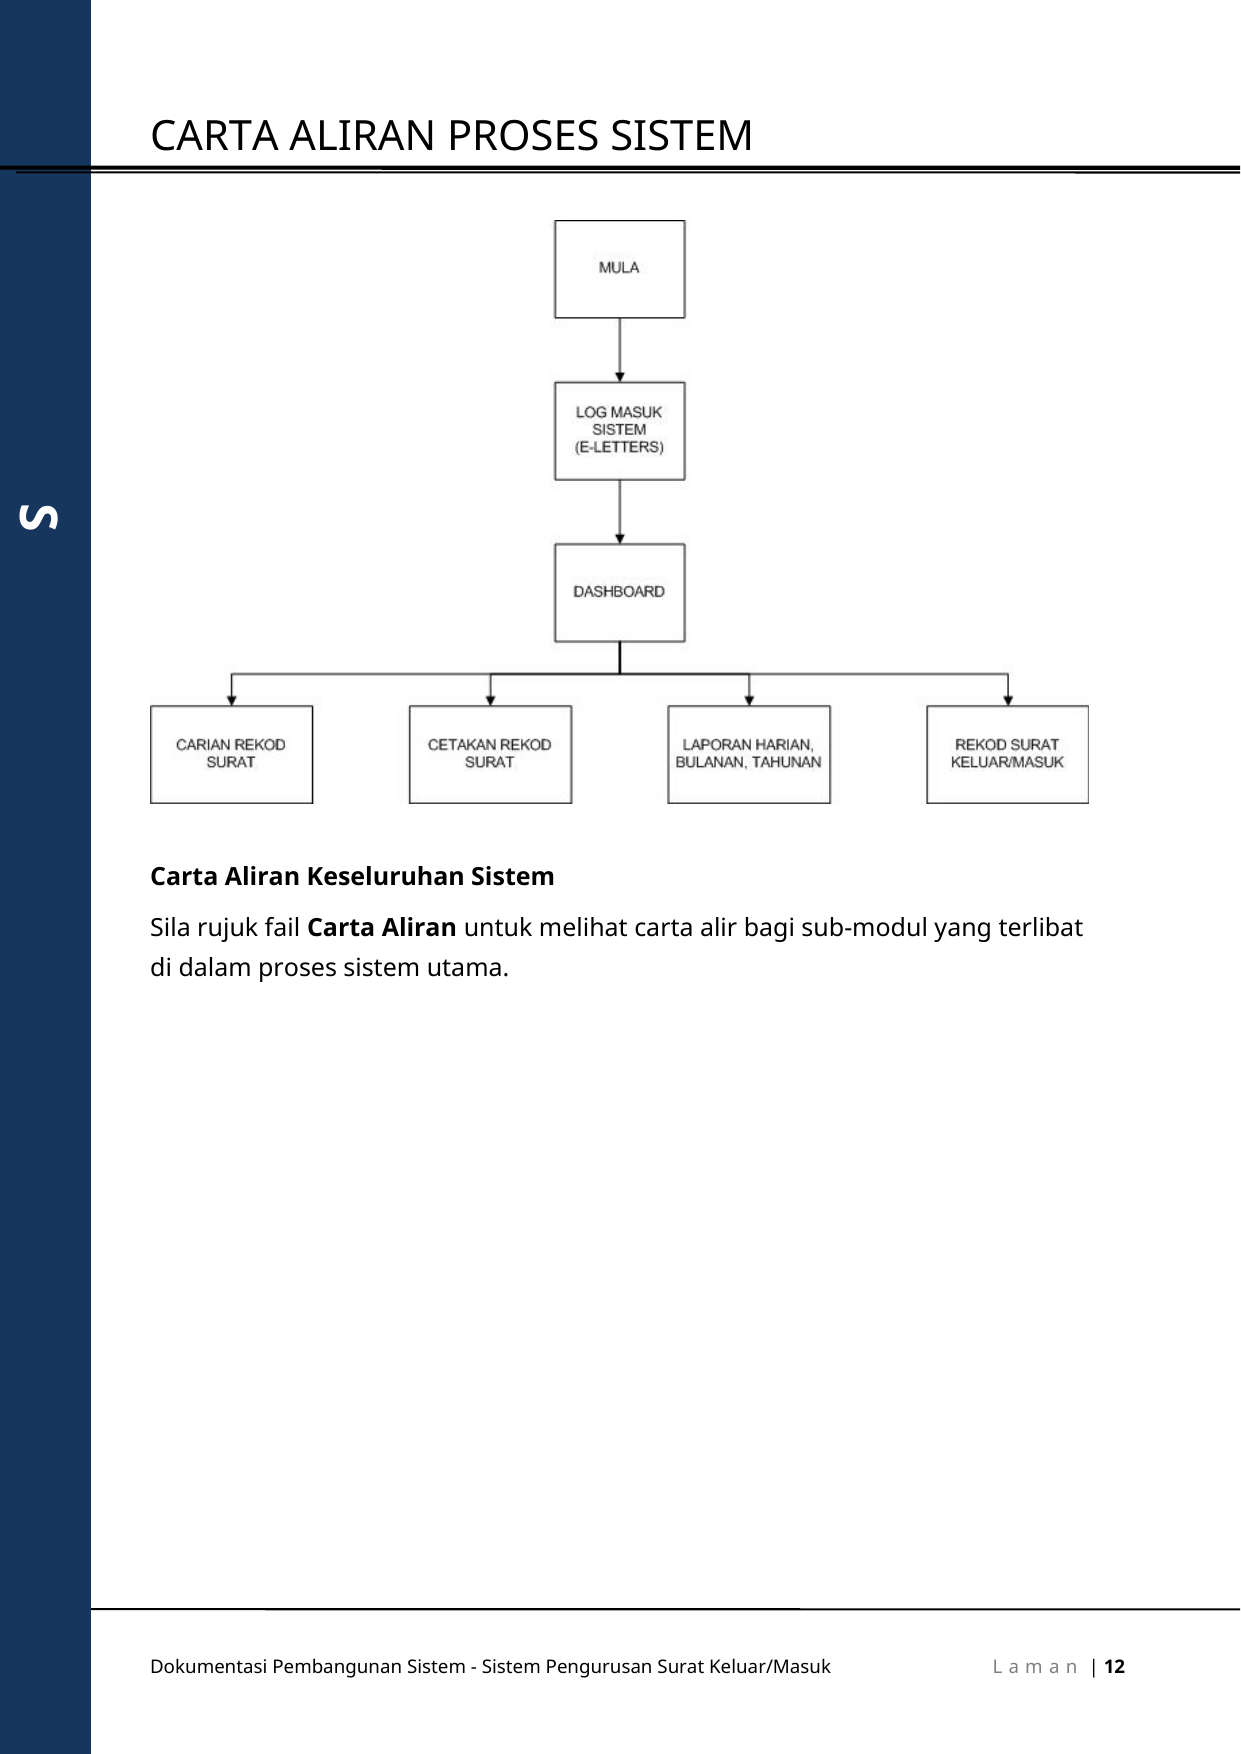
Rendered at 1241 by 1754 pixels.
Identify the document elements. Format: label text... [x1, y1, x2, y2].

text Carta Aliran Keseluruhan Sistem [150, 859, 1090, 893]
picture [150, 220, 1089, 804]
text CARTA ALIRAN PROSES SISTEM [150, 106, 1090, 163]
text Sila rujuk fail Carta Aliran untuk melihat carta alir bagi sub-modul yang terlibat di dalam proses sistem utama. [150, 910, 1090, 983]
